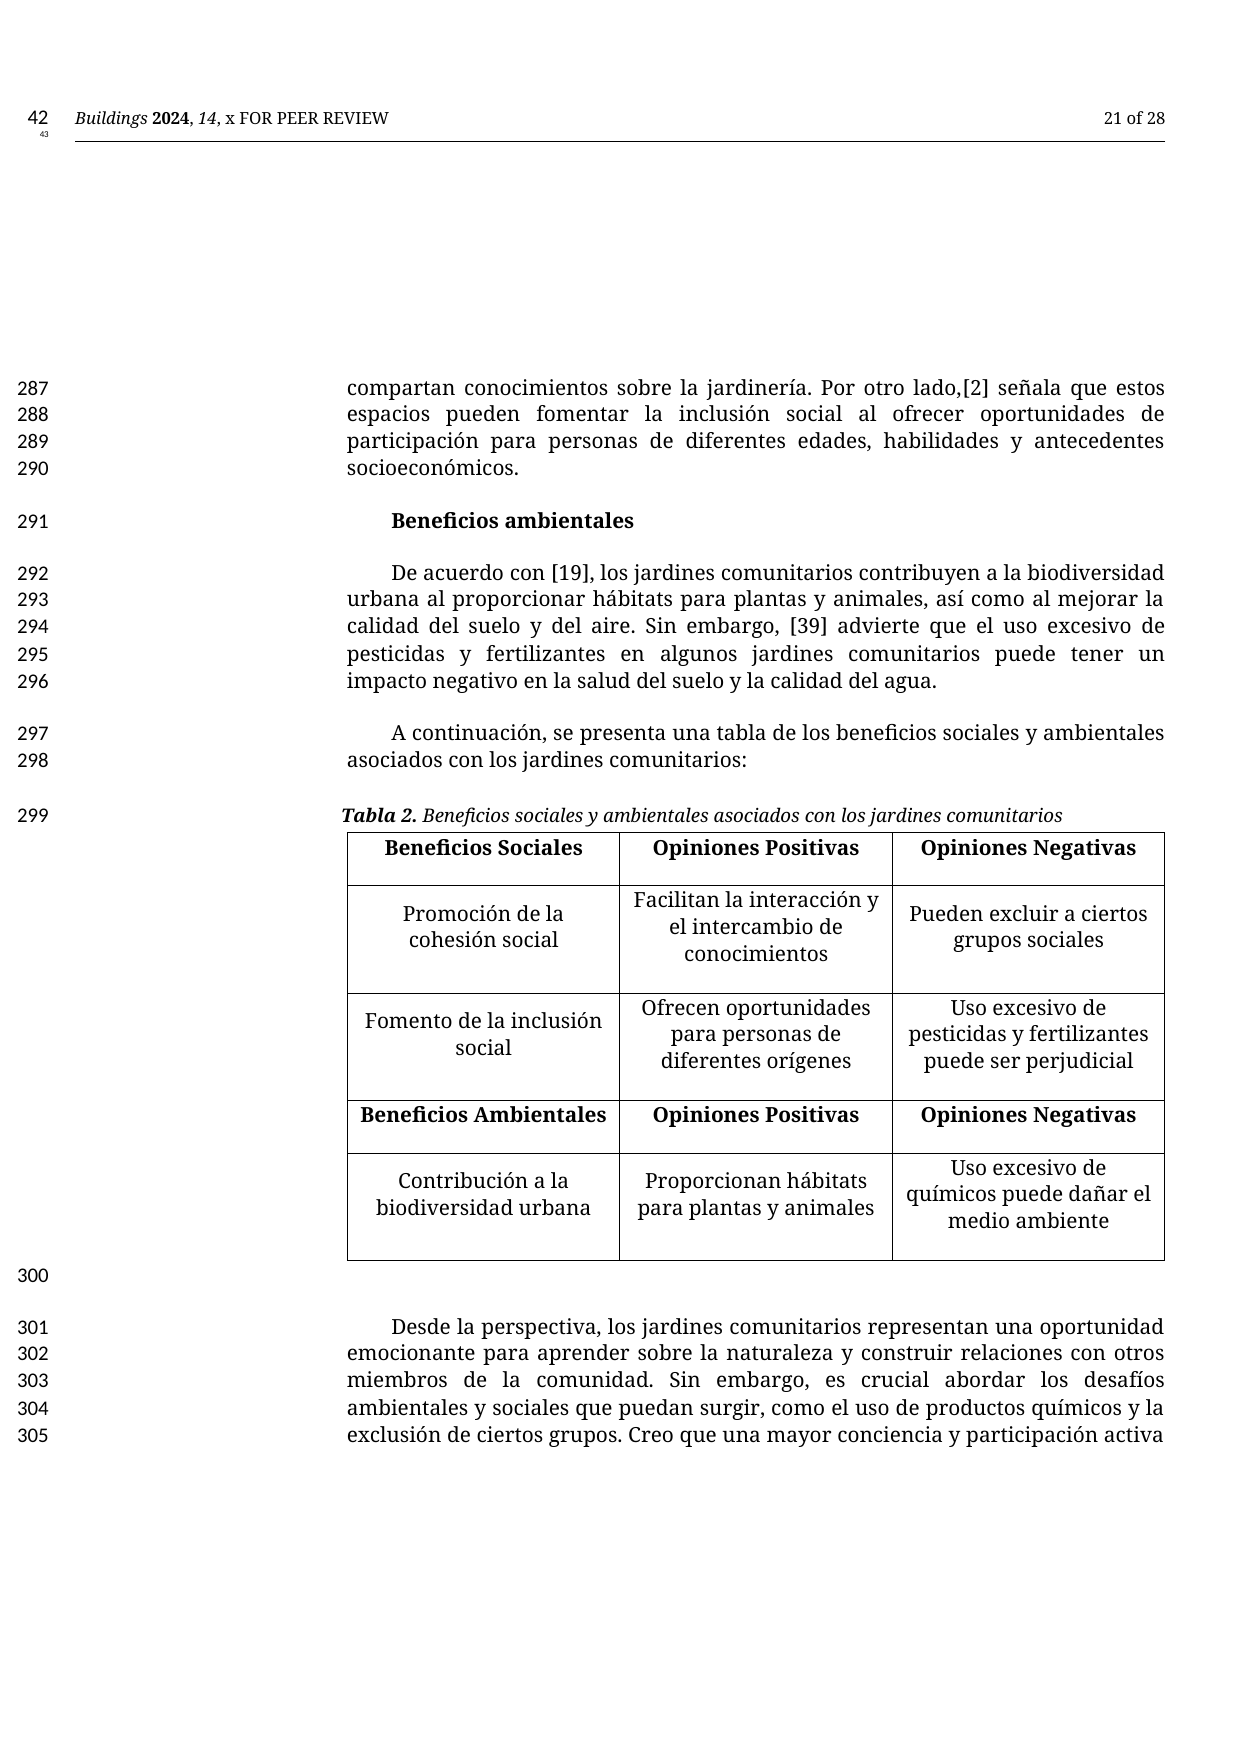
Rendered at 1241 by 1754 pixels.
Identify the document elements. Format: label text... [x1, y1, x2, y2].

table_cell Ofrecen oportunidades para personas de diferentes orígenes [620, 994, 892, 1100]
table_cell Uso excesivo de pesticidas y fertilizantes puede ser perjudicial [893, 994, 1164, 1100]
table_cell Fomento de la inclusión social [348, 994, 619, 1100]
text Tabla 2. Beneficios sociales y ambientales asociados con los jardines comunitarios [341, 798, 1165, 832]
table_cell Promoción de la cohesión social [348, 886, 619, 992]
table_cell Contribución a la biodiversidad urbana [348, 1154, 619, 1260]
table_cell Opiniones Negativas [893, 1101, 1164, 1153]
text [347, 1313, 1165, 1448]
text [347, 374, 1165, 482]
table_cell Beneficios Ambientales [348, 1101, 619, 1153]
table_header Opiniones Negativas [893, 833, 1164, 885]
table_cell Uso excesivo de químicos puede dañar el medio ambiente [893, 1154, 1164, 1260]
table_header Opiniones Positivas [620, 833, 892, 885]
text Beneficios ambientales [347, 507, 1165, 534]
table_cell Proporcionan hábitats para plantas y animales [620, 1154, 892, 1260]
table_header Beneficios Sociales [348, 833, 619, 885]
table_cell Opiniones Positivas [620, 1101, 892, 1153]
table_cell Pueden excluir a ciertos grupos sociales [893, 886, 1164, 992]
table_cell Facilitan la interacción y el intercambio de conocimientos [620, 886, 892, 992]
text A continuación, se presenta una tabla de los beneficios sociales y ambientales asociados con los jardines comunitarios: [347, 719, 1165, 773]
text De acuerdo con, los jardines comunitarios contribuyen a la biodiversidad urbana al proporcionar hábitats para plantas y animales, así como al mejorar la calidad del suelo y del aire. Sin embargo, advierte que el uso excesivo de pesticidas y fertilizantes en algunos jardines comunitarios puede tener un impacto negativo en la salud del suelo y la calidad del agua. [347, 559, 1165, 694]
